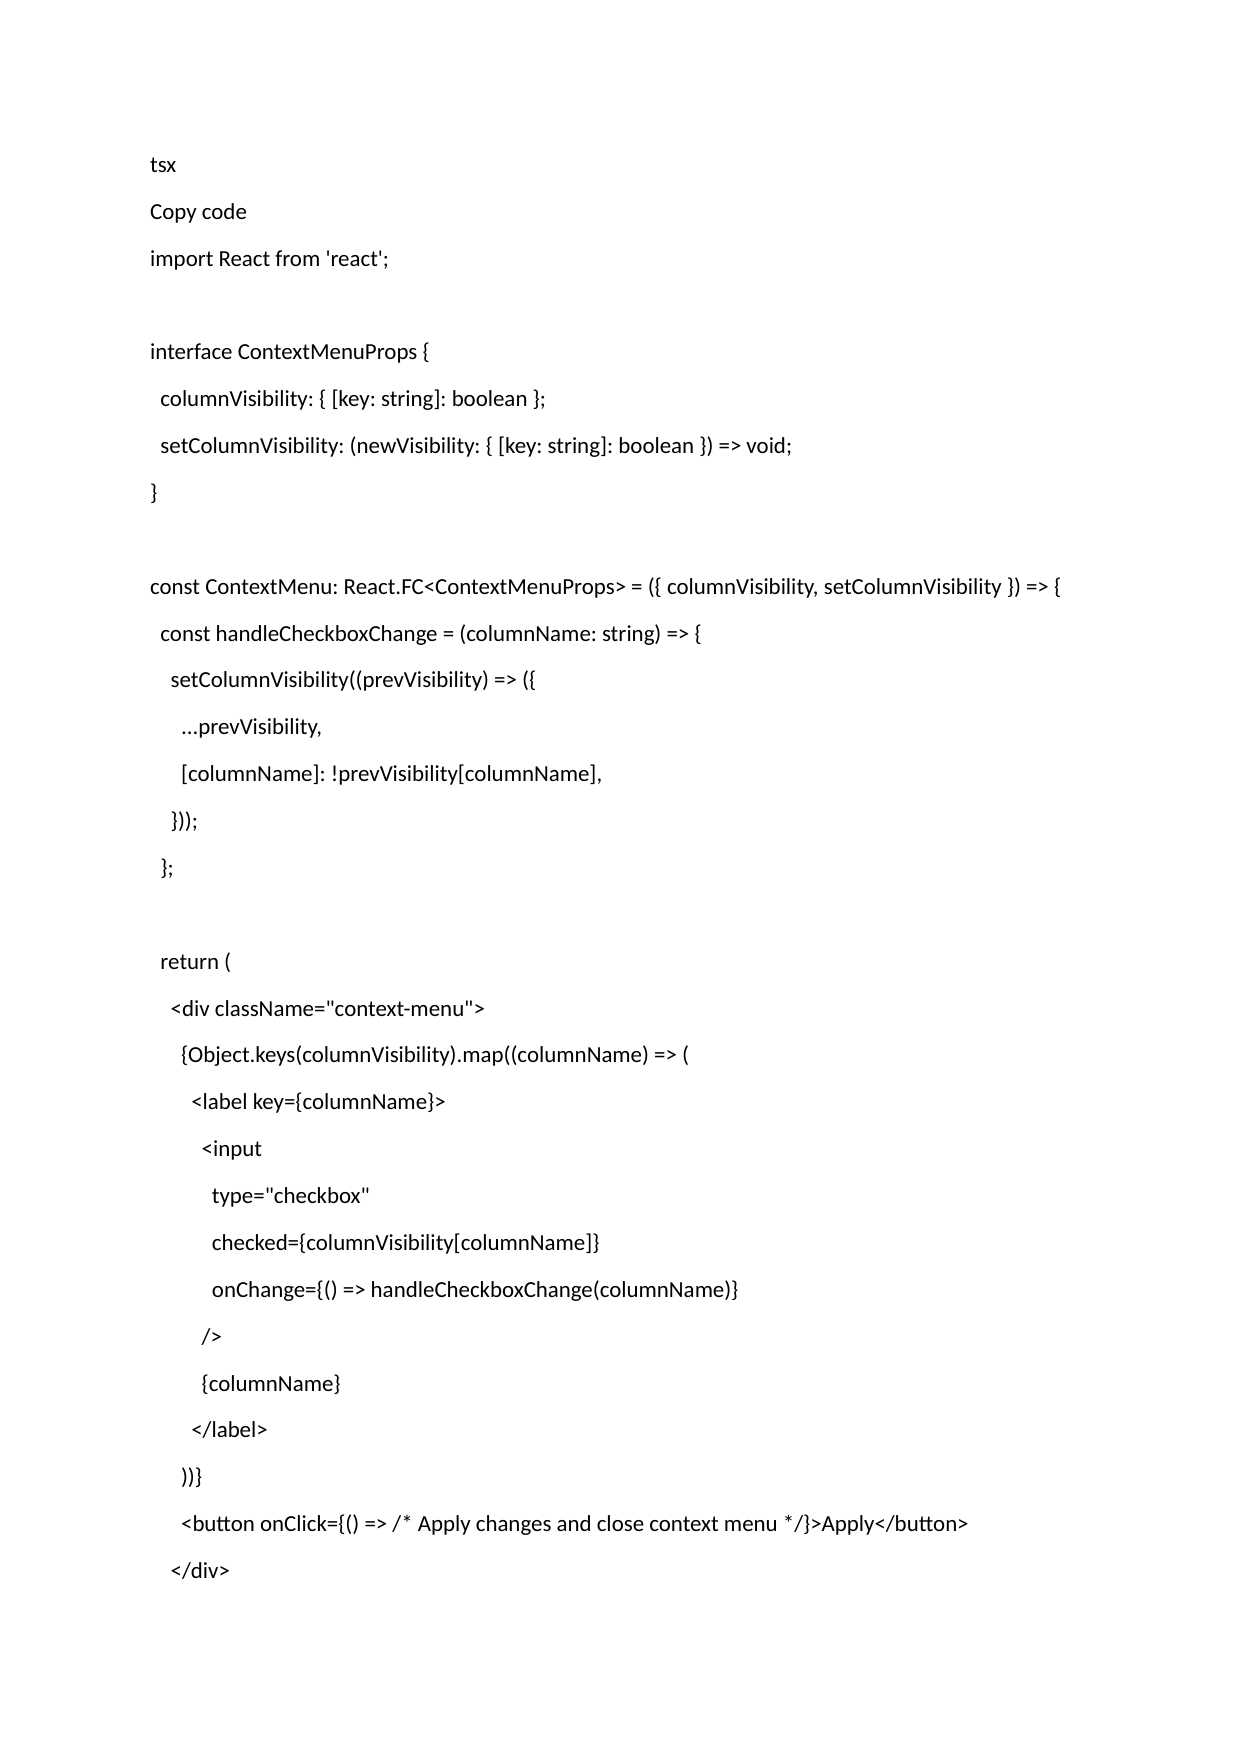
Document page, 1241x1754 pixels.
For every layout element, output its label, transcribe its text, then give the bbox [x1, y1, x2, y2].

text import React from 'react'; [150, 244, 1090, 272]
text {columnName} [150, 1369, 1090, 1397]
text ...prevVisibility, [150, 712, 1090, 741]
text </div> [150, 1556, 1090, 1584]
text setColumnVisibility((prevVisibility) => ({ [150, 666, 1090, 694]
text }; [150, 853, 1090, 881]
text const ContextMenu: React.FC<ContextMenuProps> = ({ columnVisibility, setColumnVisibility }) => { [150, 572, 1090, 600]
text type="checkbox" [150, 1181, 1090, 1209]
text <label key={columnName}> [150, 1087, 1090, 1116]
text return ( [150, 947, 1090, 975]
text columnVisibility: { [key: string]: boolean }; [150, 384, 1090, 412]
text Copy code [150, 197, 1090, 225]
text {Object.keys(columnVisibility).map((columnName) => ( [150, 1041, 1090, 1069]
text <div className="context-menu"> [150, 994, 1090, 1022]
text onChange={() => handleCheckboxChange(columnName)} [150, 1275, 1090, 1303]
text /> [150, 1322, 1090, 1350]
text tsx [150, 150, 1090, 178]
text </label> [150, 1416, 1090, 1444]
text <input [150, 1134, 1090, 1162]
text ))} [150, 1462, 1090, 1491]
text interface ContextMenuProps { [150, 337, 1090, 366]
text setColumnVisibility: (newVisibility: { [key: string]: boolean }) => void; [150, 431, 1090, 459]
text <button onClick={() => /* Apply changes and close context menu */}>Apply</button> [150, 1509, 1090, 1537]
text } [150, 478, 1090, 506]
text const handleCheckboxChange = (columnName: string) => { [150, 619, 1090, 647]
text checked={columnVisibility[columnName]} [150, 1228, 1090, 1256]
text [columnName]: !prevVisibility[columnName], [150, 759, 1090, 787]
text })); [150, 806, 1090, 834]
